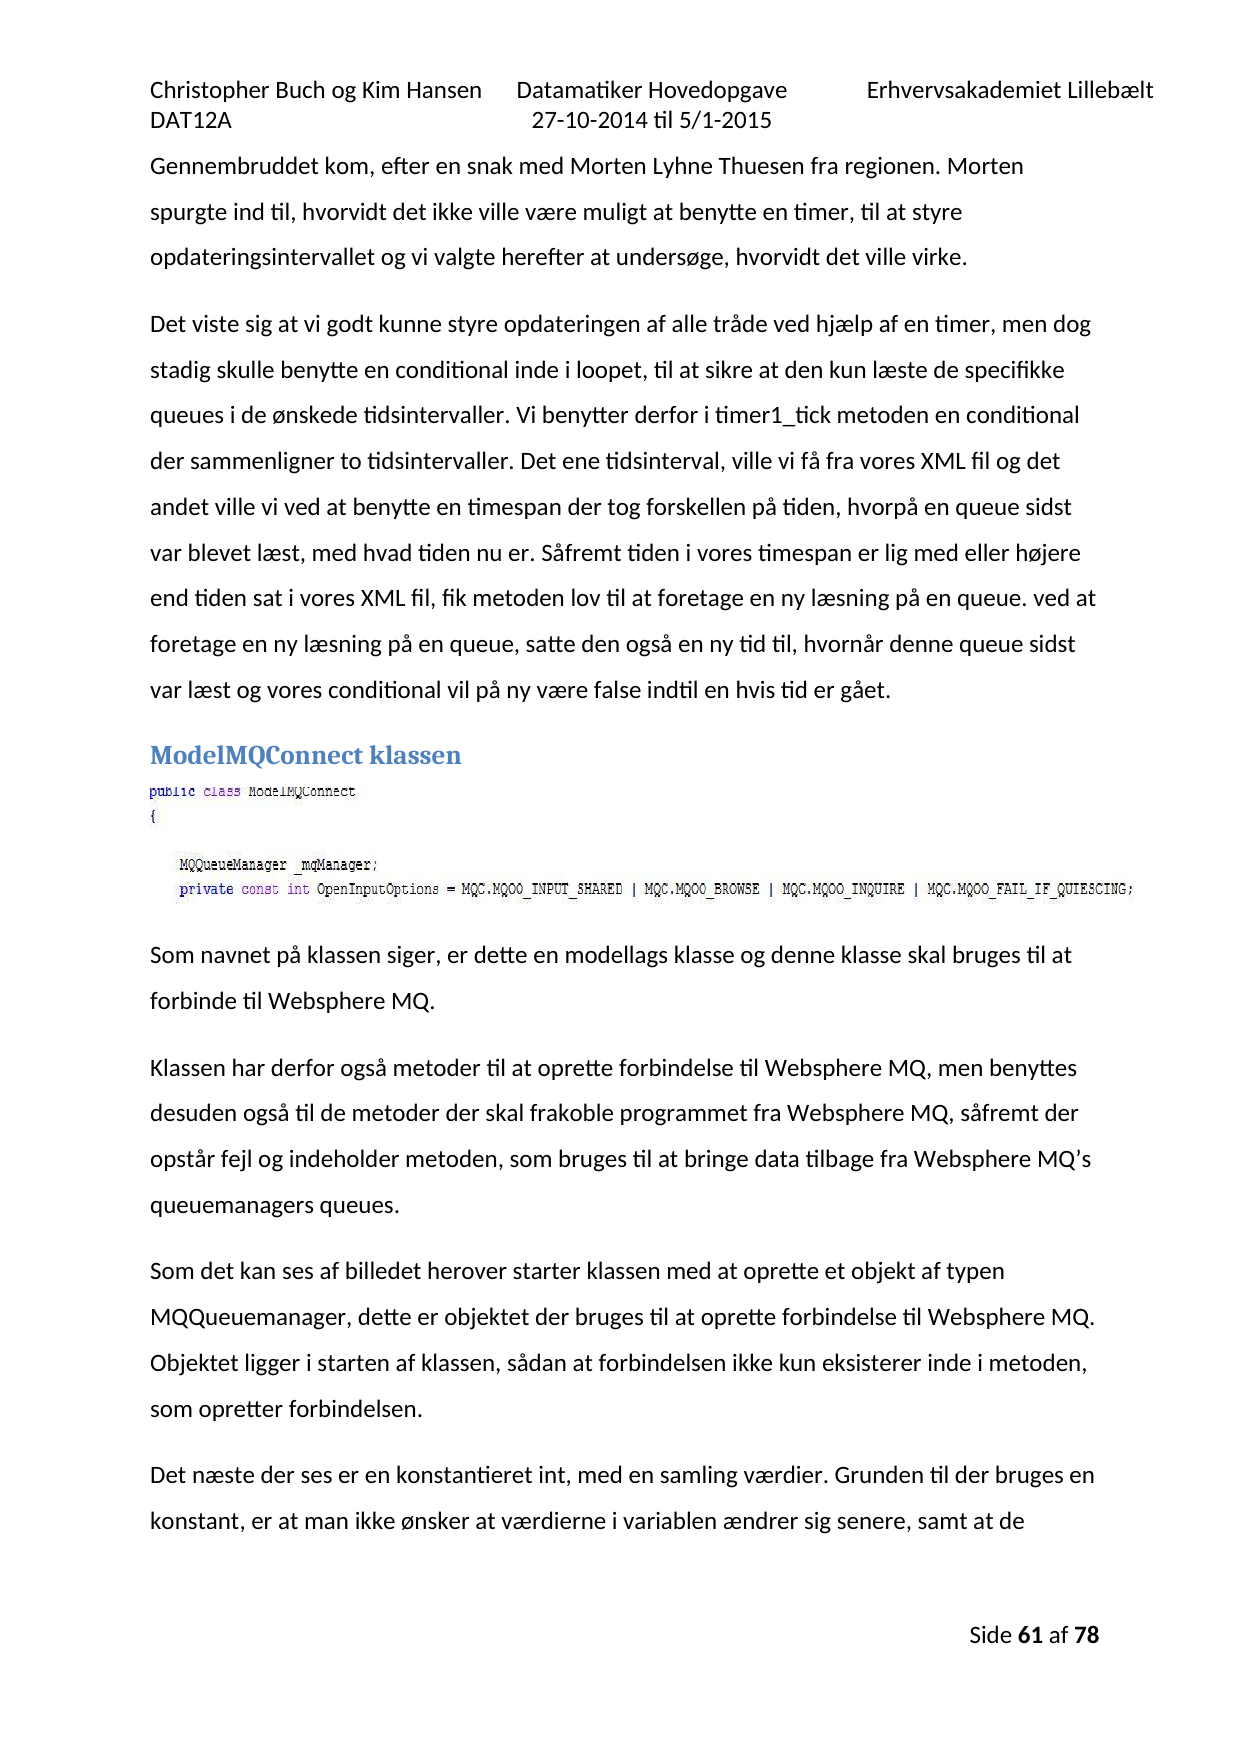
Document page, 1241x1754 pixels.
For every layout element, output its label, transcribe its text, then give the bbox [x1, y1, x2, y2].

subtitle ModelMQConnect klassen [150, 740, 1099, 772]
picture [150, 787, 1135, 904]
text Som navnet på klassen siger, er dette en modellags klasse og denne klasse skal bruges til at forbinde til Websphere MQ. [150, 939, 1099, 1016]
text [150, 1459, 1099, 1536]
text Det viste sig at vi godt kunne styre opdateringen af alle tråde ved hjælp af en timer, men dog stadig skulle benytte en conditional inde i loopet, til at sikre at den kun læste de specifikke queues i de ønskede tidsintervaller. Vi benytter derfor i timer1_tick metoden en conditional der sammenligner to tidsintervaller. Det ene tidsinterval, ville vi få fra vores XML fil og det andet ville vi ved at benytte en timespan der tog forskellen på tiden, hvorpå en queue sidst var blevet læst, med hvad tiden nu er. Såfremt tiden i vores timespan er lig med eller højere end tiden sat i vores XML fil, fik metoden lov til at foretage en ny læsning på en queue. ved at foretage en ny læsning på en queue, satte den også en ny tid til, hvornår denne queue sidst var læst og vores conditional vil på ny være false indtil en hvis tid er gået. [150, 308, 1099, 704]
text Som det kan ses af billedet herover starter klassen med at oprette et objekt af typen MQQueuemanager, dette er objektet der bruges til at oprette forbindelse til Websphere MQ. Objektet ligger i starten af klassen, sådan at forbindelsen ikke kun eksisterer inde i metoden, som opretter forbindelsen. [150, 1256, 1099, 1423]
text Gennembruddet kom, efter en snak med Morten Lyhne Thuesen fra regionen. Morten spurgte ind til, hvorvidt det ikke ville være muligt at benytte en timer, til at styre opdateringsintervallet og vi valgte herefter at undersøge, hvorvidt det ville virke. [150, 150, 1099, 272]
text Klassen har derfor også metoder til at oprette forbindelse til Websphere MQ, men benyttes desuden også til de metoder der skal frakoble programmet fra Websphere MQ, såfremt der opstår fejl og indeholder metoden, som bruges til at bringe data tilbage fra Websphere MQ’s queuemanagers queues. [150, 1052, 1099, 1219]
